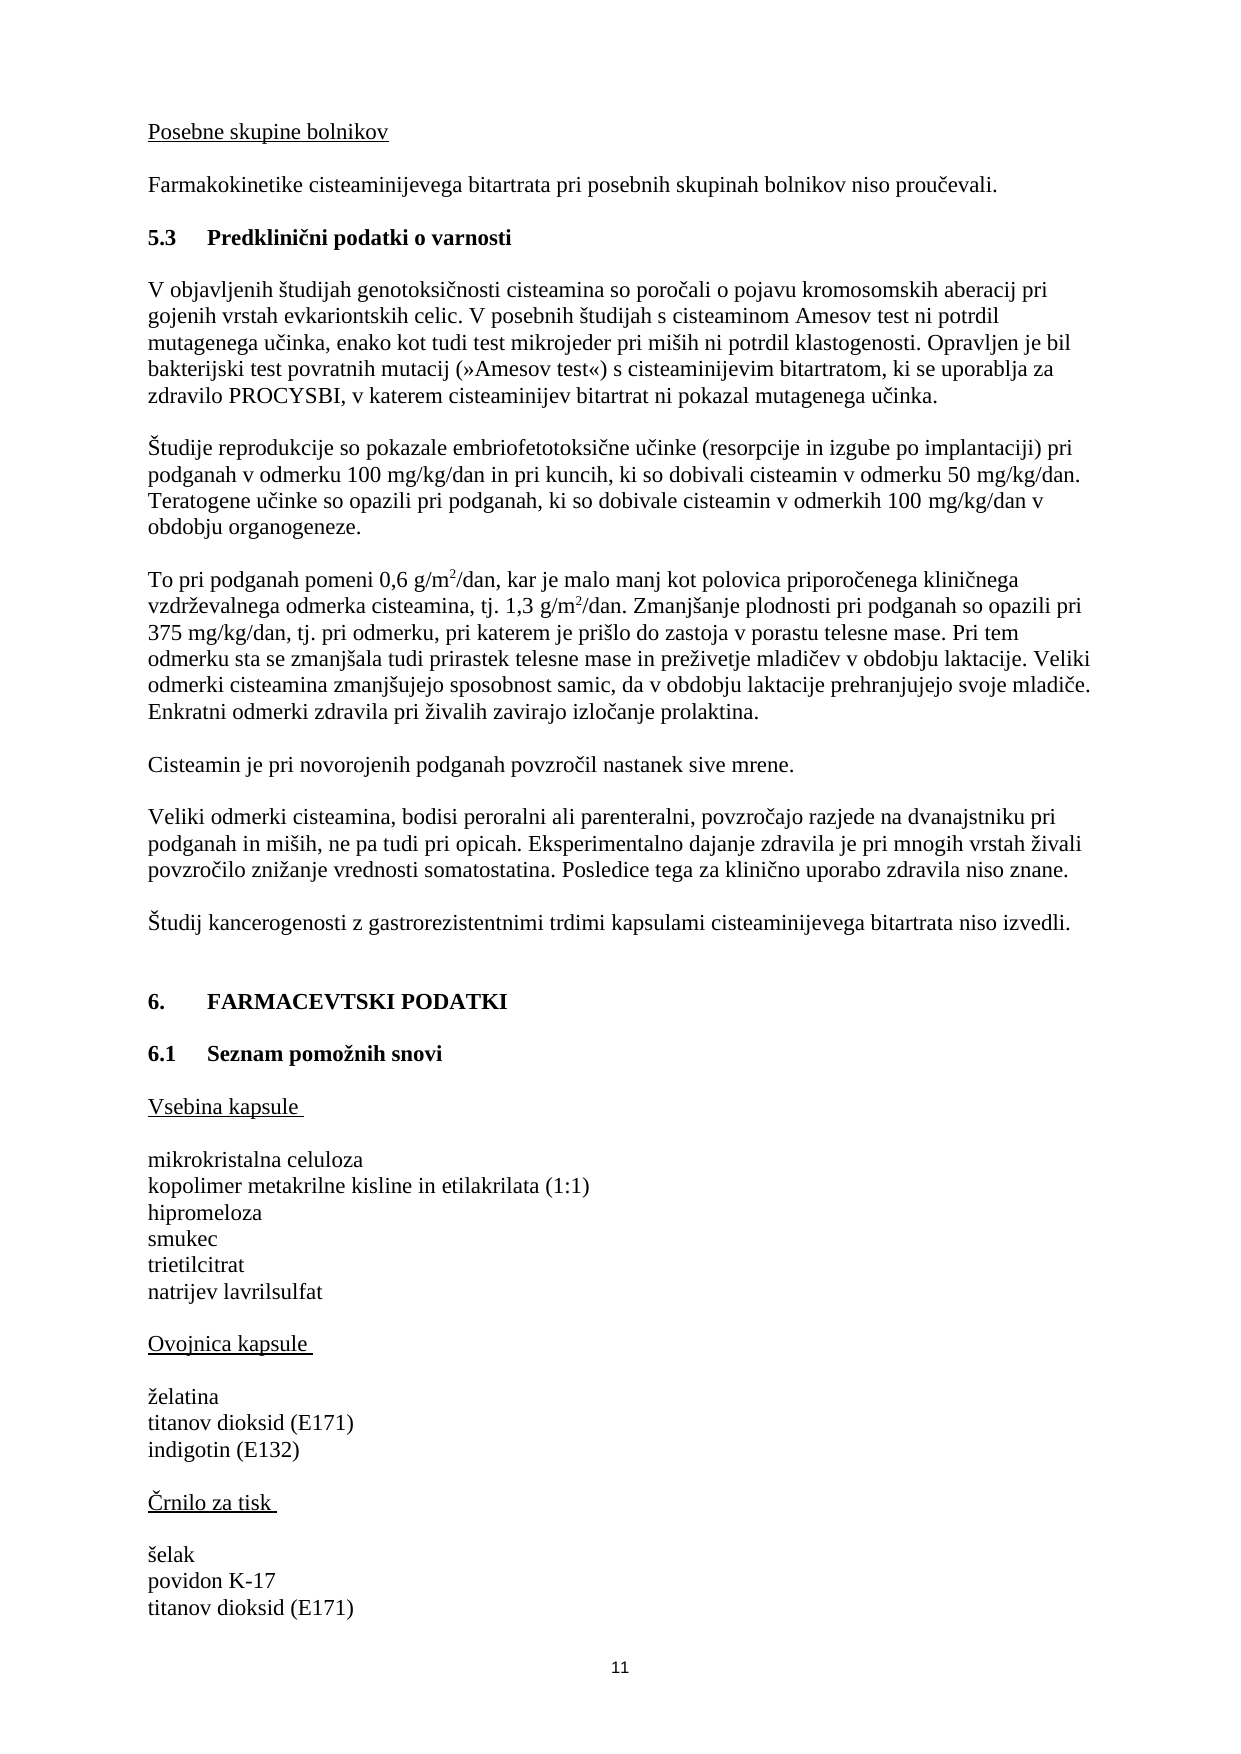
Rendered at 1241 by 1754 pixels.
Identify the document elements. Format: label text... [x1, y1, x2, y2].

text trietilcitrat [148, 1251, 1092, 1278]
text titanov dioksid (E171) [148, 1594, 1092, 1620]
text Ovojnica kapsule [148, 1330, 1092, 1357]
text Črnilo za tisk [148, 1488, 1092, 1515]
text natrijev lavrilsulfat [148, 1278, 1092, 1304]
text kopolimer metakrilne kisline in etilakrilata (1:1) [148, 1172, 1092, 1199]
text Študije reprodukcije so pokazale embriofetotoksične učinke (resorpcije in izgube po implantaciji) pri podganah v odmerku 100 mg/kg/dan in pri kuncih, ki so dobivali cisteamin v odmerku 50 mg/kg/dan. Teratogene učinke so opazili pri podganah, ki so dobivale cisteamin v odmerkih 100 mg/kg/dan v obdobju organogeneze. [148, 434, 1092, 540]
text titanov dioksid (E171) [148, 1409, 1092, 1436]
text šelak [148, 1541, 1092, 1568]
text V objavljenih študijah genotoksičnosti cisteamina so poročali o pojavu kromosomskih aberacij pri gojenih vrstah evkariontskih celic. V posebnih študijah s cisteaminom Amesov test ni potrdil mutagenega učinka, enako kot tudi test mikrojeder pri miših ni potrdil klastogenosti. Opravljen je bil bakterijski test povratnih mutacij (»Amesov test«) s cisteaminijevim bitartratom, ki se uporablja za zdravilo PROCYSBI, v katerem cisteaminijev bitartrat ni pokazal mutagenega učinka. [148, 276, 1092, 408]
text To pri podganah pomeni 0,6 g/m2/dan, kar je malo manj kot polovica priporočenega kliničnega vzdrževalnega odmerka cisteamina, tj. 1,3 g/m2/dan. Zmanjšanje plodnosti pri podganah so opazili pri 375 mg/kg/dan, tj. pri odmerku, pri katerem je prišlo do zastoja v porastu telesne mase. Pri tem odmerku sta se zmanjšala tudi prirastek telesne mase in preživetje mladičev v obdobju laktacije. Veliki odmerki cisteamina zmanjšujejo sposobnost samic, da v obdobju laktacije prehranjujejo svoje mladiče. Enkratni odmerki zdravila pri živalih zavirajo izločanje prolaktina. [148, 566, 1092, 724]
text Farmakokinetike cisteaminijevega bitartrata pri posebnih skupinah bolnikov niso proučevali. [148, 171, 1092, 197]
text 6.1 Seznam pomožnih snovi [148, 1041, 1092, 1067]
text želatina [148, 1383, 1092, 1409]
text Vsebina kapsule [148, 1093, 1092, 1119]
text Cisteamin je pri novorojenih podganah povzročil nastanek sive mrene. [148, 751, 1092, 777]
text Veliki odmerki cisteamina, bodisi peroralni ali parenteralni, povzročajo razjede na dvanajstniku pri podganah in miših, ne pa tudi pri opicah. Eksperimentalno dajanje zdravila je pri mnogih vrstah živali povzročilo znižanje vrednosti somatostatina. Posledice tega za klinično uporabo zdravila niso znane. [148, 803, 1092, 882]
text indigotin (E132) [148, 1436, 1092, 1462]
text 5.3 Predklinični podatki o varnosti [148, 223, 1092, 250]
text hipromeloza [148, 1199, 1092, 1225]
text mikrokristalna celuloza [148, 1146, 1092, 1172]
text povidon K-17 [148, 1568, 1092, 1594]
text 6. FARMACEVTSKI PODATKI [148, 988, 1092, 1014]
text Posebne skupine bolnikov [148, 118, 1092, 144]
text Študij kancerogenosti z gastrorezistentnimi trdimi kapsulami cisteaminijevega bitartrata niso izvedli. [148, 909, 1092, 935]
text smukec [148, 1225, 1092, 1251]
